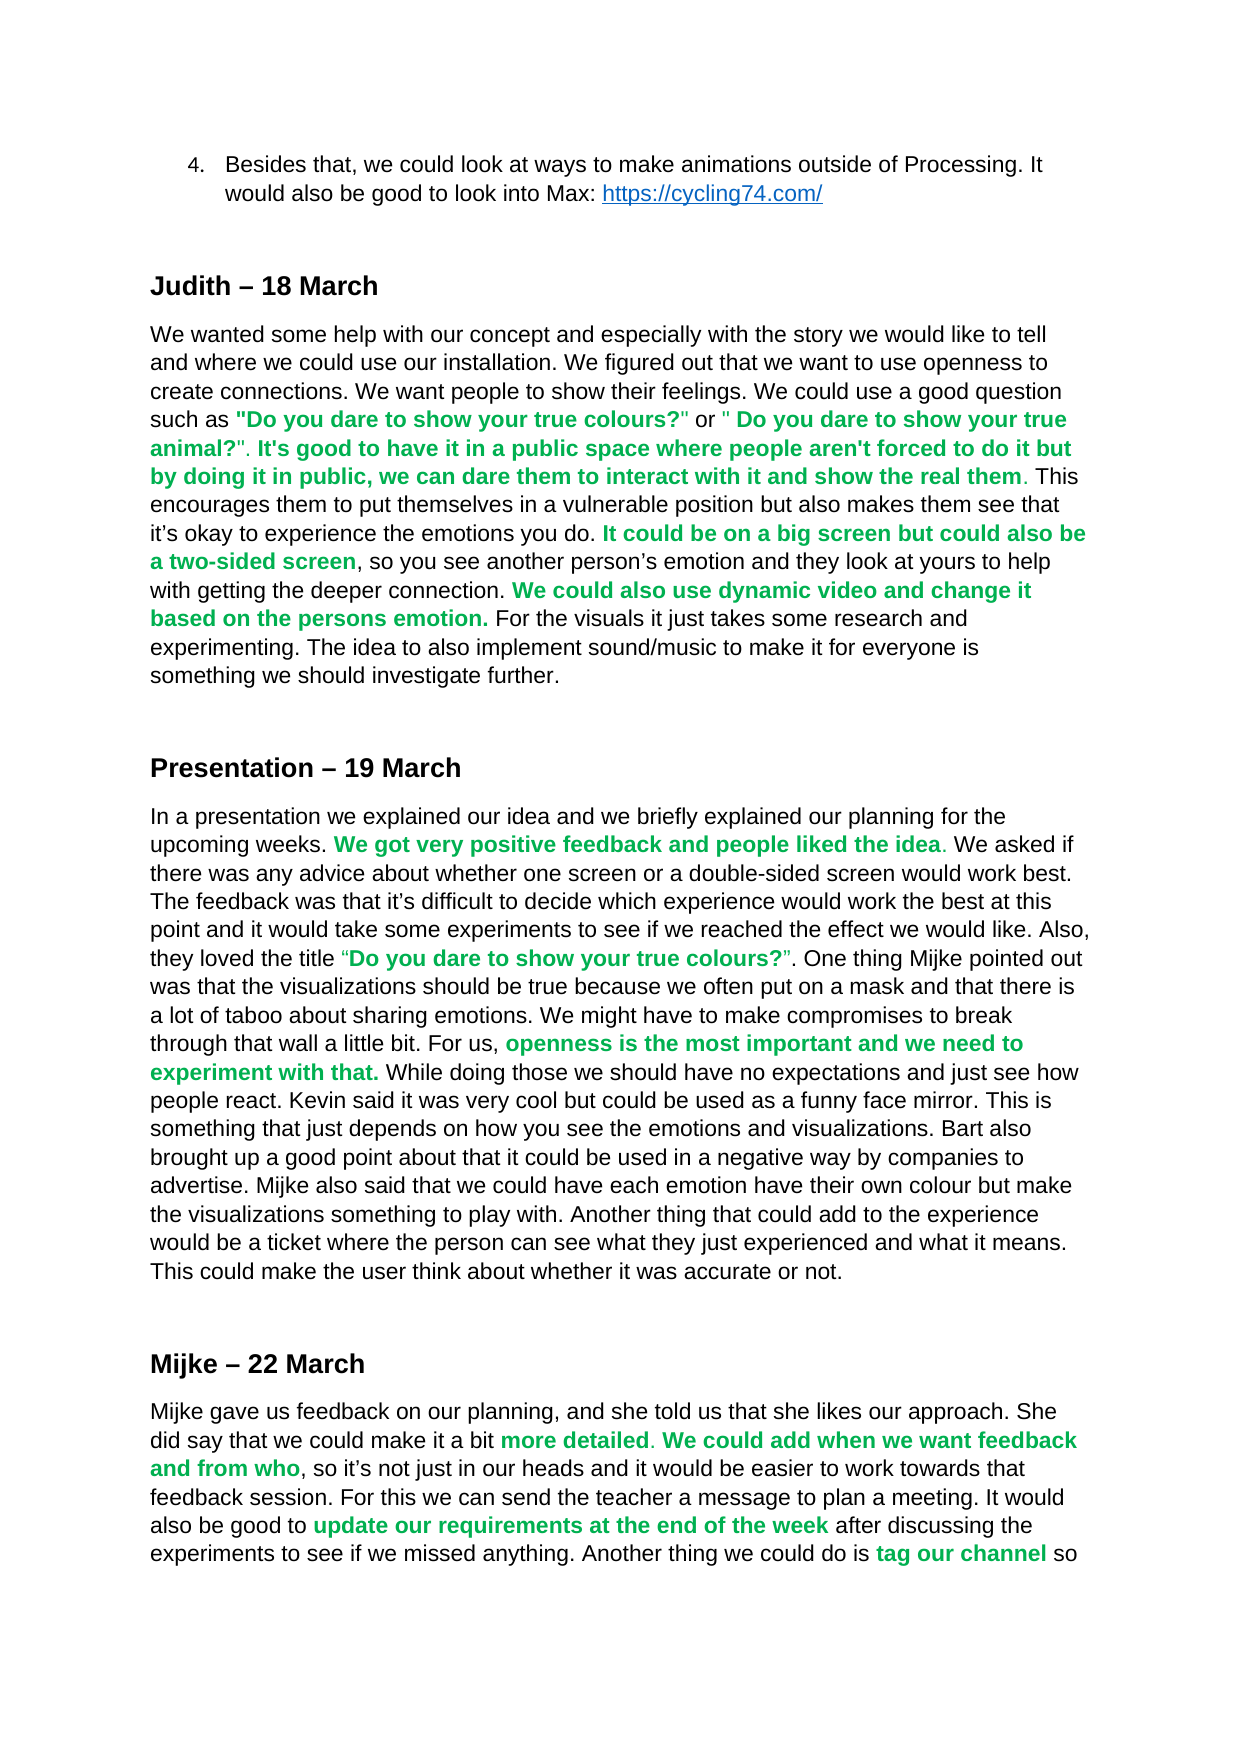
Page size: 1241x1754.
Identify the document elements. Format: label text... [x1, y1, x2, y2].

text Presentation – 19 March [150, 752, 1090, 783]
list Besides that, we could look at ways to make animations outside of Processing. It would also be good to look into Max: https://cycling74.com/ [187, 150, 1090, 206]
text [150, 1398, 1090, 1567]
text Judith – 18 March [150, 270, 1090, 302]
text Mijke – 22 March [150, 1348, 1090, 1379]
text In a presentation we explained our idea and we briefly explained our planning for the upcoming weeks. We got very positive feedback and people liked the idea. We asked if there was any advice about whether one screen or a double-sided screen would work best. The feedback was that it’s difficult to decide which experience would work the best at this point and it would take some experiments to see if we reached the effect we would like. Also, they loved the title “Do you dare to show your true colours?”. One thing Mijke pointed out was that the visualizations should be true because we often put on a mask and that there is a lot of taboo about sharing emotions. We might have to make compromises to break through that wall a little bit. For us, openness is the most important and we need to experiment with that. While doing those we should have no expectations and just see how people react. Kevin said it was very cool but could be used as a funny face mirror. This is something that just depends on how you see the emotions and visualizations. Bart also brought up a good point about that it could be used in a negative way by companies to advertise. Mijke also said that we could have each emotion have their own colour but make the visualizations something to play with. Another thing that could add to the experience would be a ticket where the person can see what they just experienced and what it means. This could make the user think about whether it was accurate or not. [150, 803, 1090, 1284]
text We wanted some help with our concept and especially with the story we would like to tell and where we could use our installation. We figured out that we want to use openness to create connections. We want people to show their feelings. We could use a good question such as "Do you dare to show your true colours?" or " Do you dare to show your true animal?". It's good to have it in a public space where people aren't forced to do it but by doing it in public, we can dare them to interact with it and show the real them. This encourages them to put themselves in a vulnerable position but also makes them see that it’s okay to experience the emotions you do. It could be on a big screen but could also be a two-sided screen, so you see another person’s emotion and they look at yours to help with getting the deeper connection. We could also use dynamic video and change it based on the persons emotion. For the visuals it just takes some research and experimenting. The idea to also implement sound/music to make it for everyone is something we should investigate further. [150, 321, 1090, 688]
